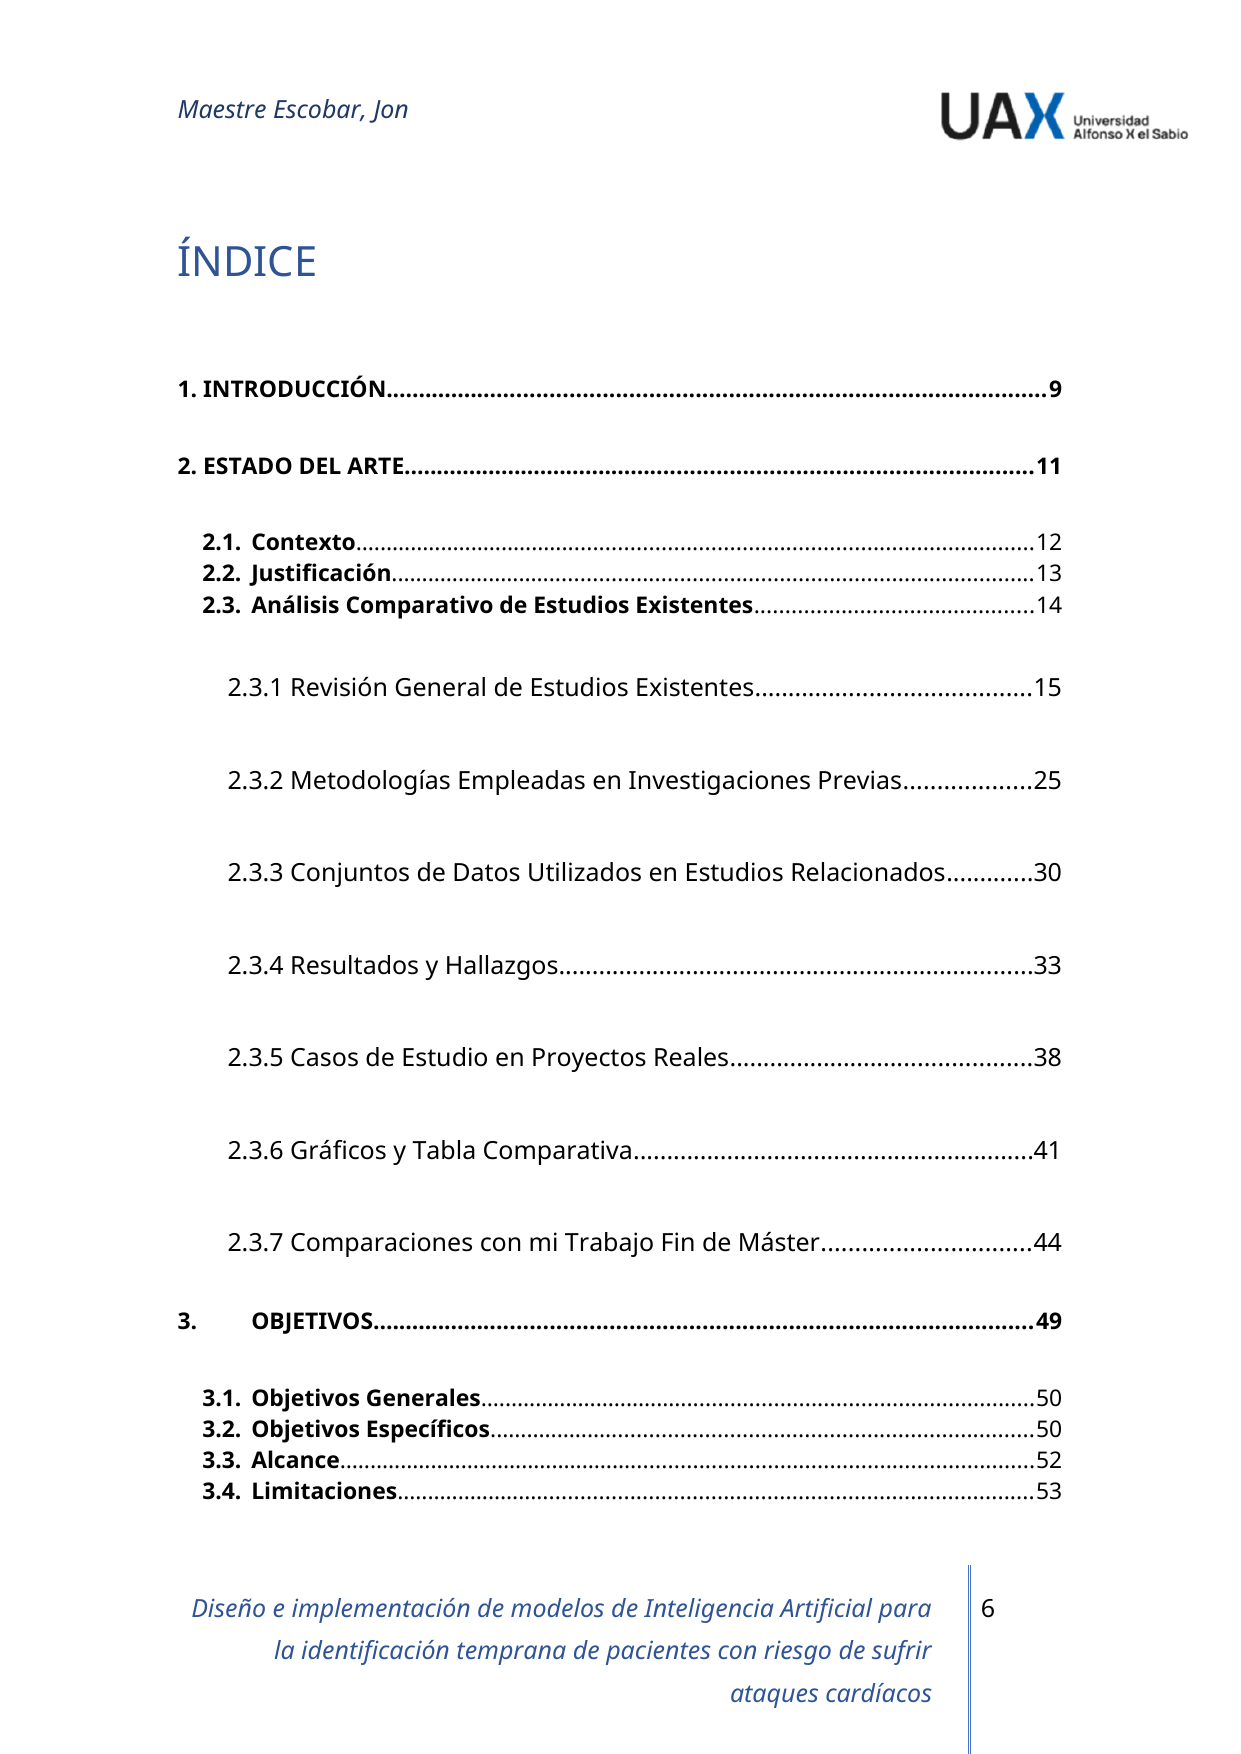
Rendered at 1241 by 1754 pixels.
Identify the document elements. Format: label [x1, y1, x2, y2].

picture [940, 89, 1192, 144]
